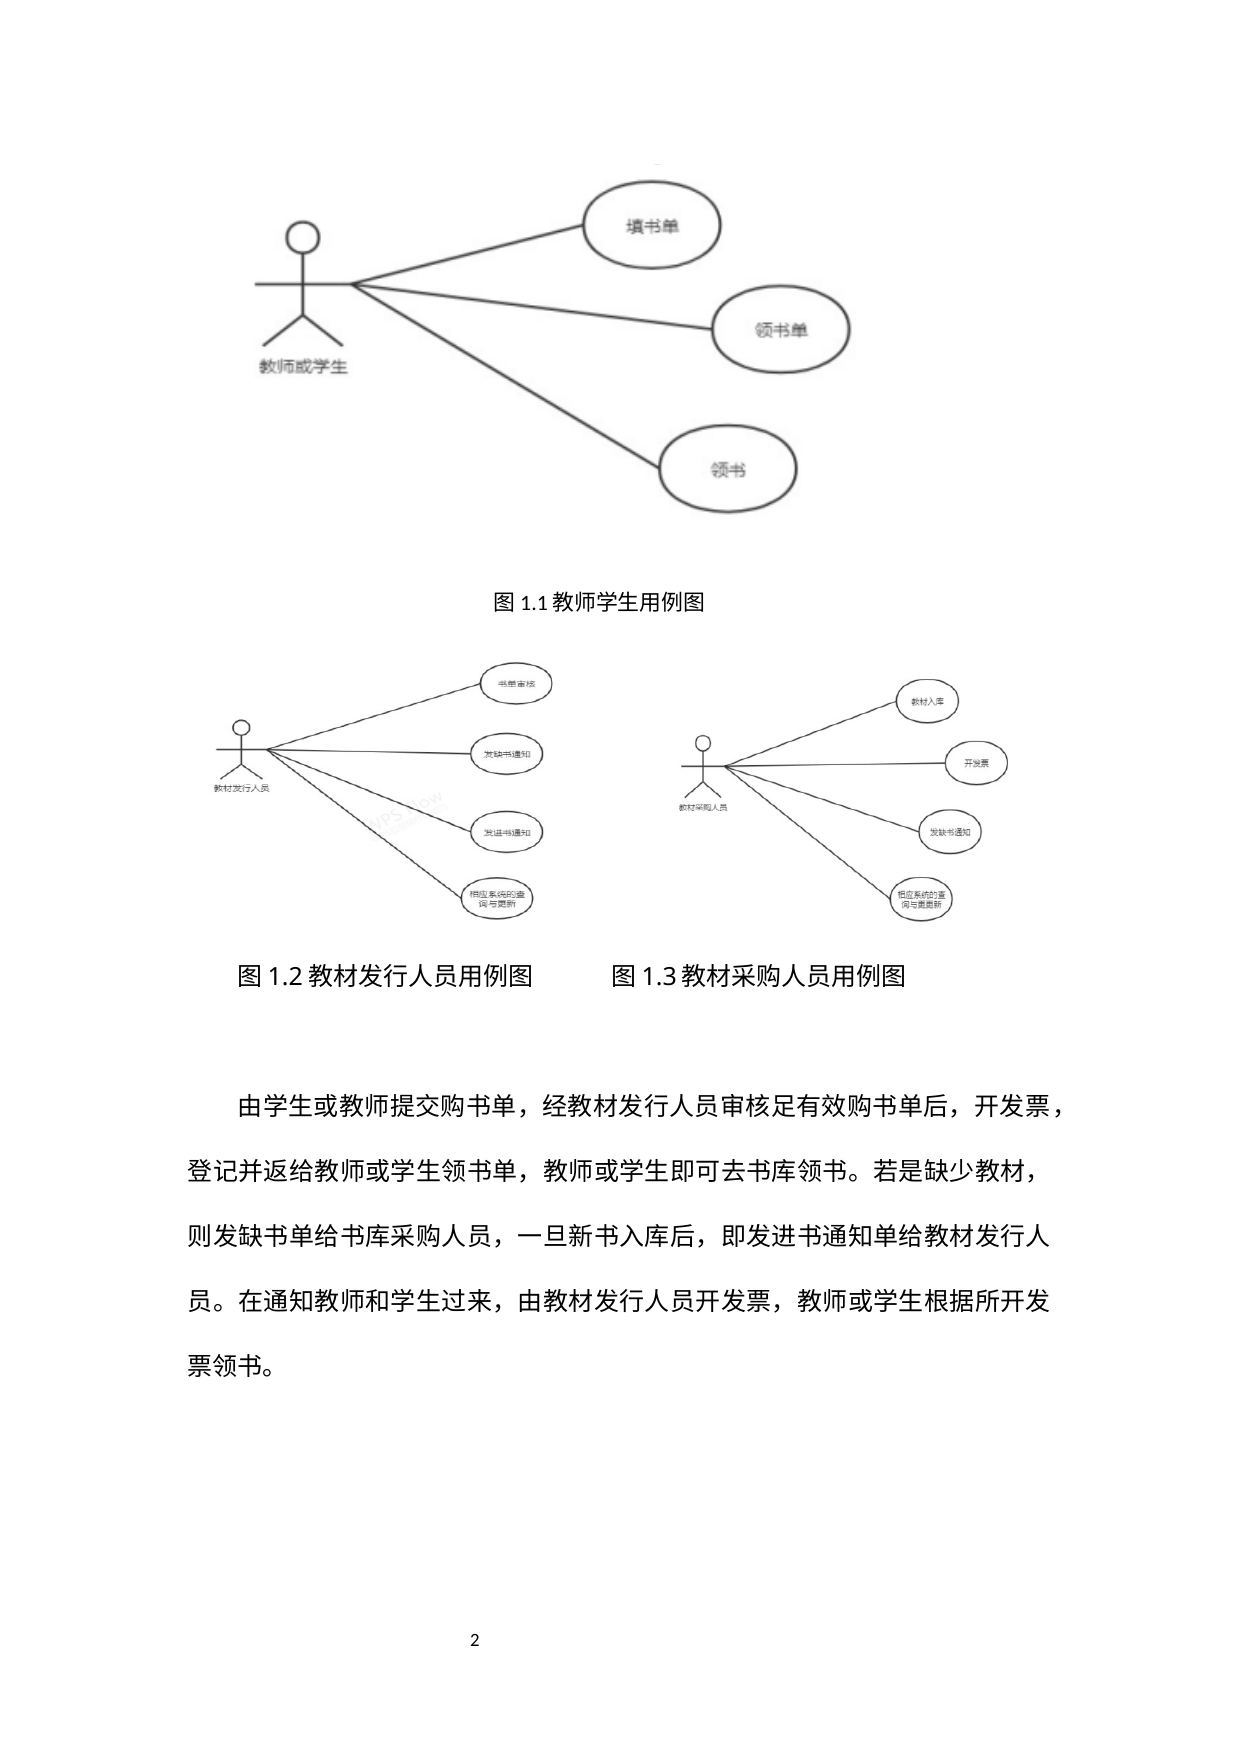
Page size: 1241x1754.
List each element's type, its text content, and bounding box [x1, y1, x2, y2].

picture [232, 164, 886, 583]
text 图1.1教师学生用例图 [187, 584, 1053, 617]
text 图1.2教材发行人员用例图 图1.3教材采购人员用例图 [187, 942, 1053, 1007]
picture [643, 641, 1012, 929]
picture [194, 617, 637, 929]
text 由学生或教师提交购书单，经教材发行人员审核足有效购书单后，开发票，登记并返给教师或学生领书单，教师或学生即可去书库领书。若是缺少教材，则发缺书单给书库采购人员，一旦新书入库后，即发进书通知单给教材发行人员。在通知教师和学生过来，由教材发行人员开发票，教师或学生根据所开发票领书。 [187, 1072, 1053, 1397]
